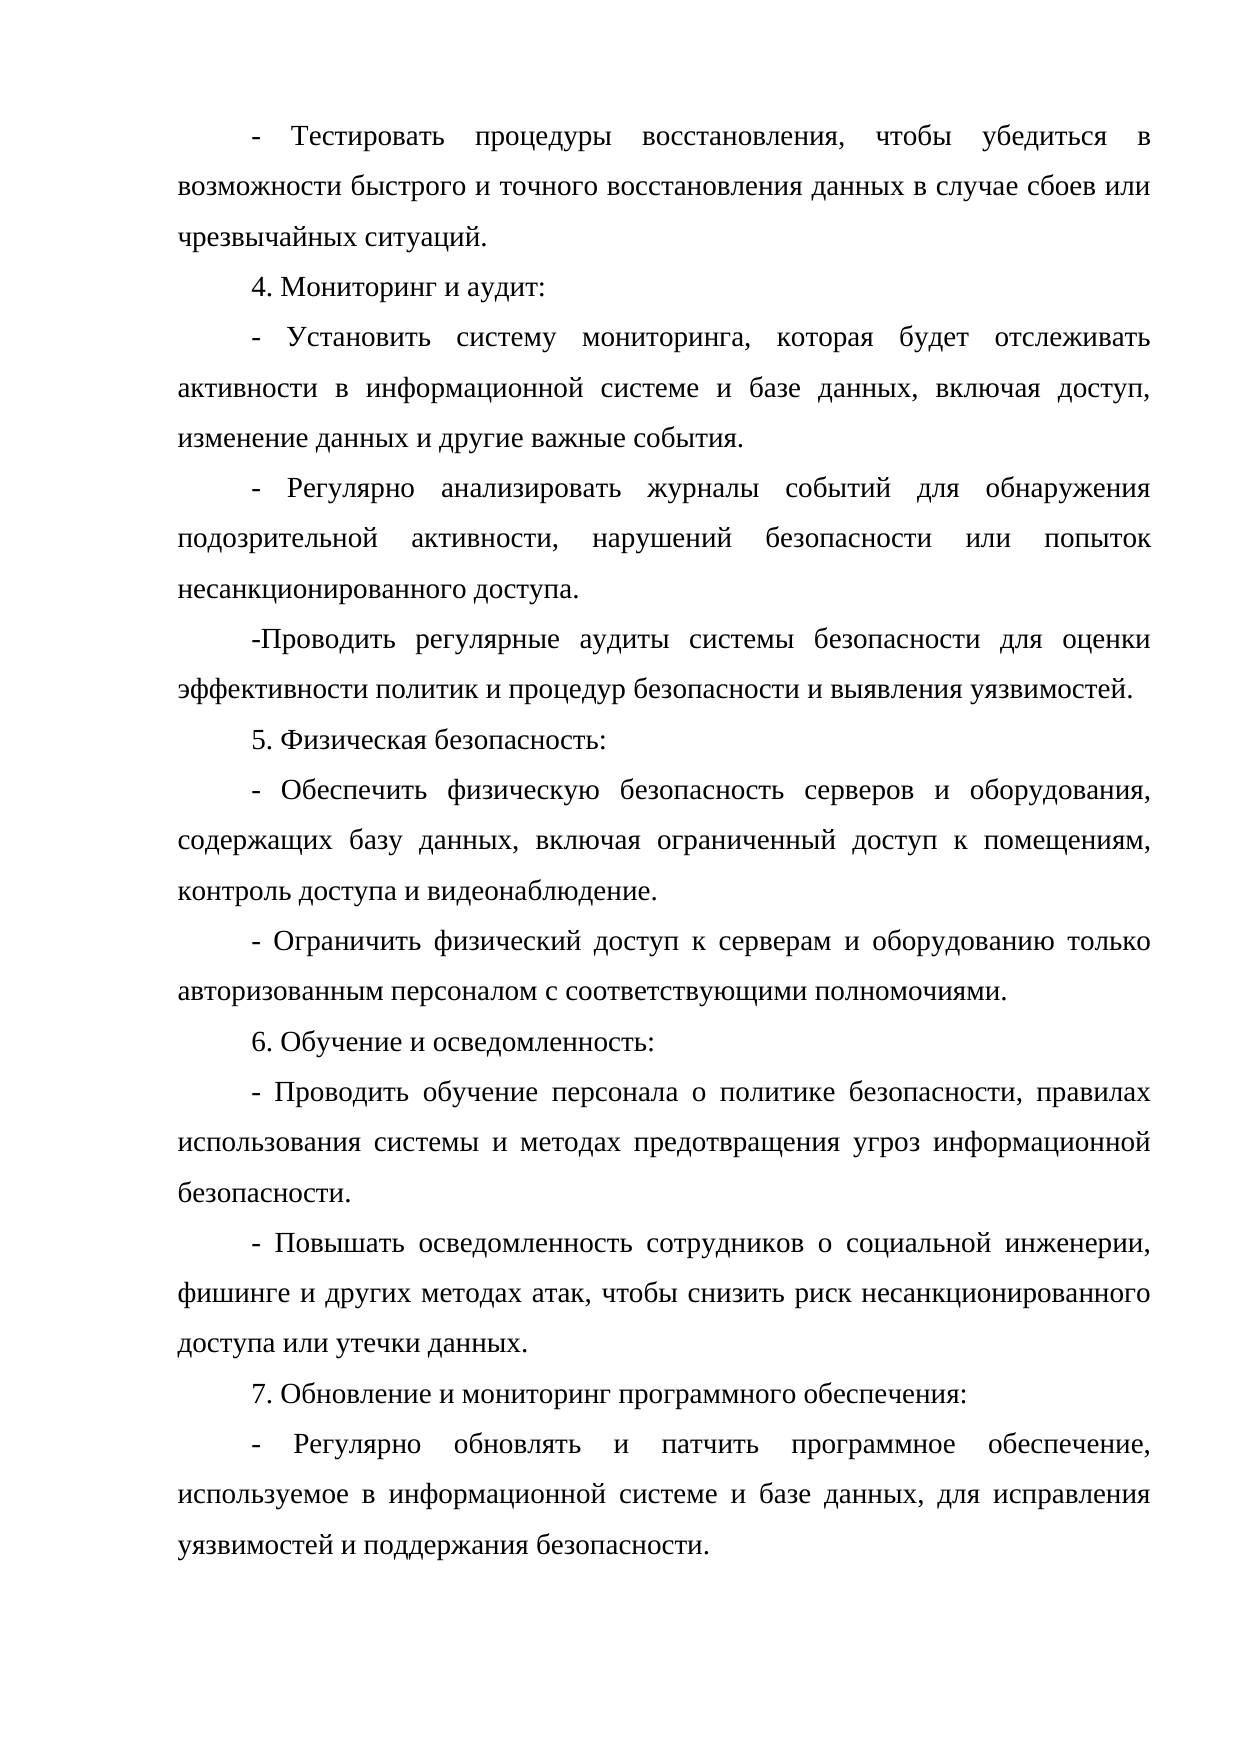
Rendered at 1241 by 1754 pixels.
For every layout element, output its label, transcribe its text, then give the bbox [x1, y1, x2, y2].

text -Проводить регулярные аудиты системы безопасности для оценки эффективности политик и процедур безопасности и выявления уязвимостей. [177, 621, 1152, 705]
text - Повышать осведомленность сотрудников о социальной инженерии, фишинге и других методах атак, чтобы снизить риск несанкционированного доступа или утечки данных. [177, 1225, 1152, 1359]
text 4. Мониторинг и аудит: [177, 269, 1152, 303]
text - Тестировать процедуры восстановления, чтобы убедиться в возможности быстрого и точного восстановления данных в случае сбоев или чрезвычайных ситуаций. [177, 118, 1152, 252]
text - Установить систему мониторинга, которая будет отслеживать активности в информационной системе и базе данных, включая доступ, изменение данных и другие важные события. [177, 319, 1152, 453]
text - Ограничить физический доступ к серверам и оборудованию только авторизованным персоналом с соответствующими полномочиями. [177, 923, 1152, 1007]
text 7. Обновление и мониторинг программного обеспечения: [177, 1376, 1152, 1409]
text - Регулярно обновлять и патчить программное обеспечение, используемое в информационной системе и базе данных, для исправления уязвимостей и поддержания безопасности. [177, 1426, 1152, 1560]
text - Проводить обучение персонала о политике безопасности, правилах использования системы и методах предотвращения угроз информационной безопасности. [177, 1074, 1152, 1208]
text 5. Физическая безопасность: [177, 722, 1152, 755]
text - Обеспечить физическую безопасность серверов и оборудования, содержащих базу данных, включая ограниченный доступ к помещениям, контроль доступа и видеонаблюдение. [177, 772, 1152, 906]
text 6. Обучение и осведомленность: [177, 1024, 1152, 1057]
text - Регулярно анализировать журналы событий для обнаружения подозрительной активности, нарушений безопасности или попыток несанкционированного доступа. [177, 470, 1152, 604]
